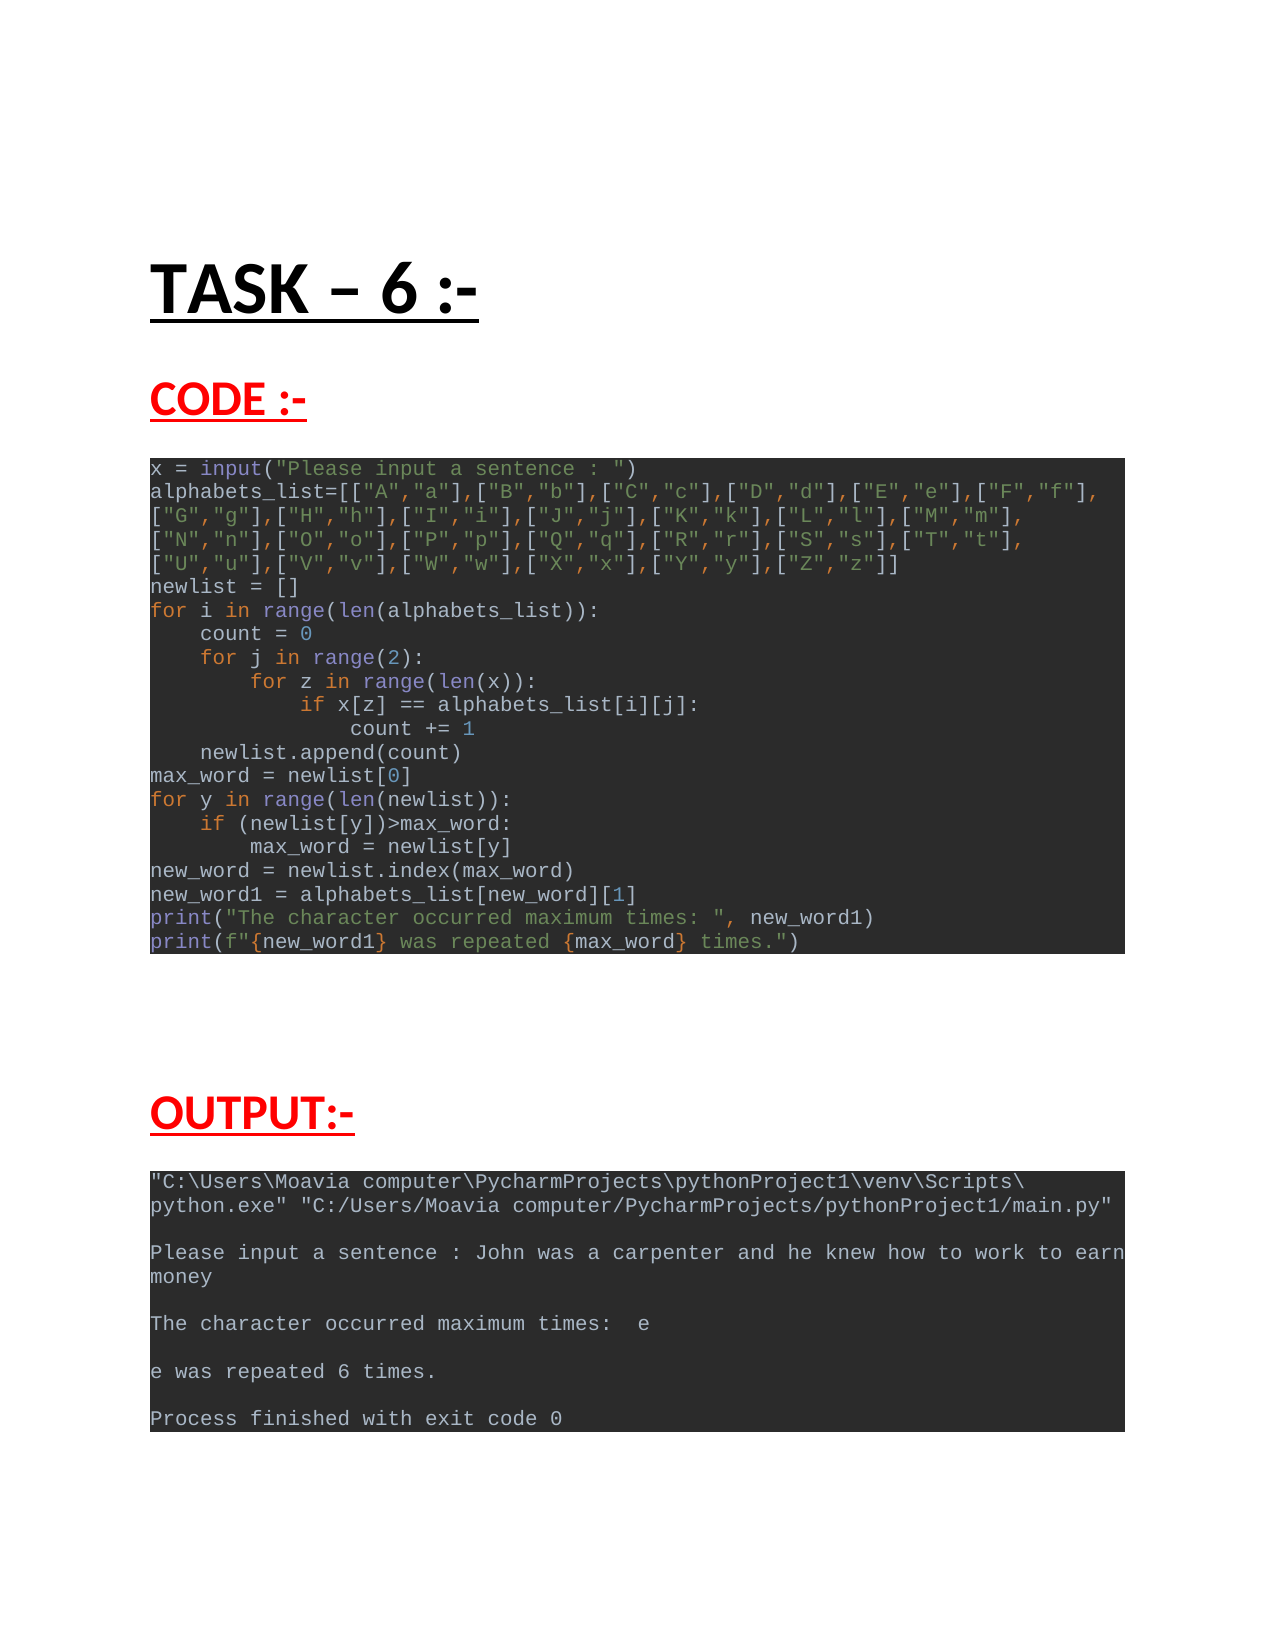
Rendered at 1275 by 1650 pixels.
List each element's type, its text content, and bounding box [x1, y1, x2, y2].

text CODE :- [150, 367, 1125, 428]
text Please input a sentence : John was a carpenter and he knew how to work to earn money [150, 1242, 1125, 1290]
text OUTPUT:- [150, 1081, 1125, 1142]
text x = input("Please input a sentence : ") alphabets_list=[["A","a"],["B","b"],["C","c"],["D","d"],["E","e"],["F","f"],["G","g"],["H","h"],["I","i"],["J","j"],["K","k"],["L","l"],["M","m"],["N","n"],["O","o"],["P","p"],["Q","q"],["R","r"],["S","s"],["T","t"],["U","u"],["V","v"],["W","w"],["X","x"],["Y","y"],["Z","z"]] newlist = [] for i in range(len(alphabets_list)): count = 0 for j in range(2): for z in range(len(x)): if x[z] == alphabets_list[i][j]: count += 1 newlist.append(count) max_word = newlist[0] for y in range(len(newlist)): if (newlist[y])>max_word: max_word = newlist[y] new_word = newlist.index(max_word) new_word1 = alphabets_list[new_word][1] print("The character occurred maximum times: ", new_word1) print(f"{new_word1} was repeated {max_word} times.") [150, 458, 1125, 954]
text The character occurred maximum times: e [150, 1313, 1125, 1337]
text e was repeated 6 times. [150, 1361, 1125, 1384]
text "C:\Users\Moavia computer\PycharmProjects\pythonProject1\venv\Scripts\python.exe" "C:/Users/Moavia computer/PycharmProjects/pythonProject1/main.py" [150, 1171, 1125, 1219]
text TASK – 6 :- [150, 241, 1125, 332]
text Process finished with exit code 0 [150, 1408, 1125, 1432]
